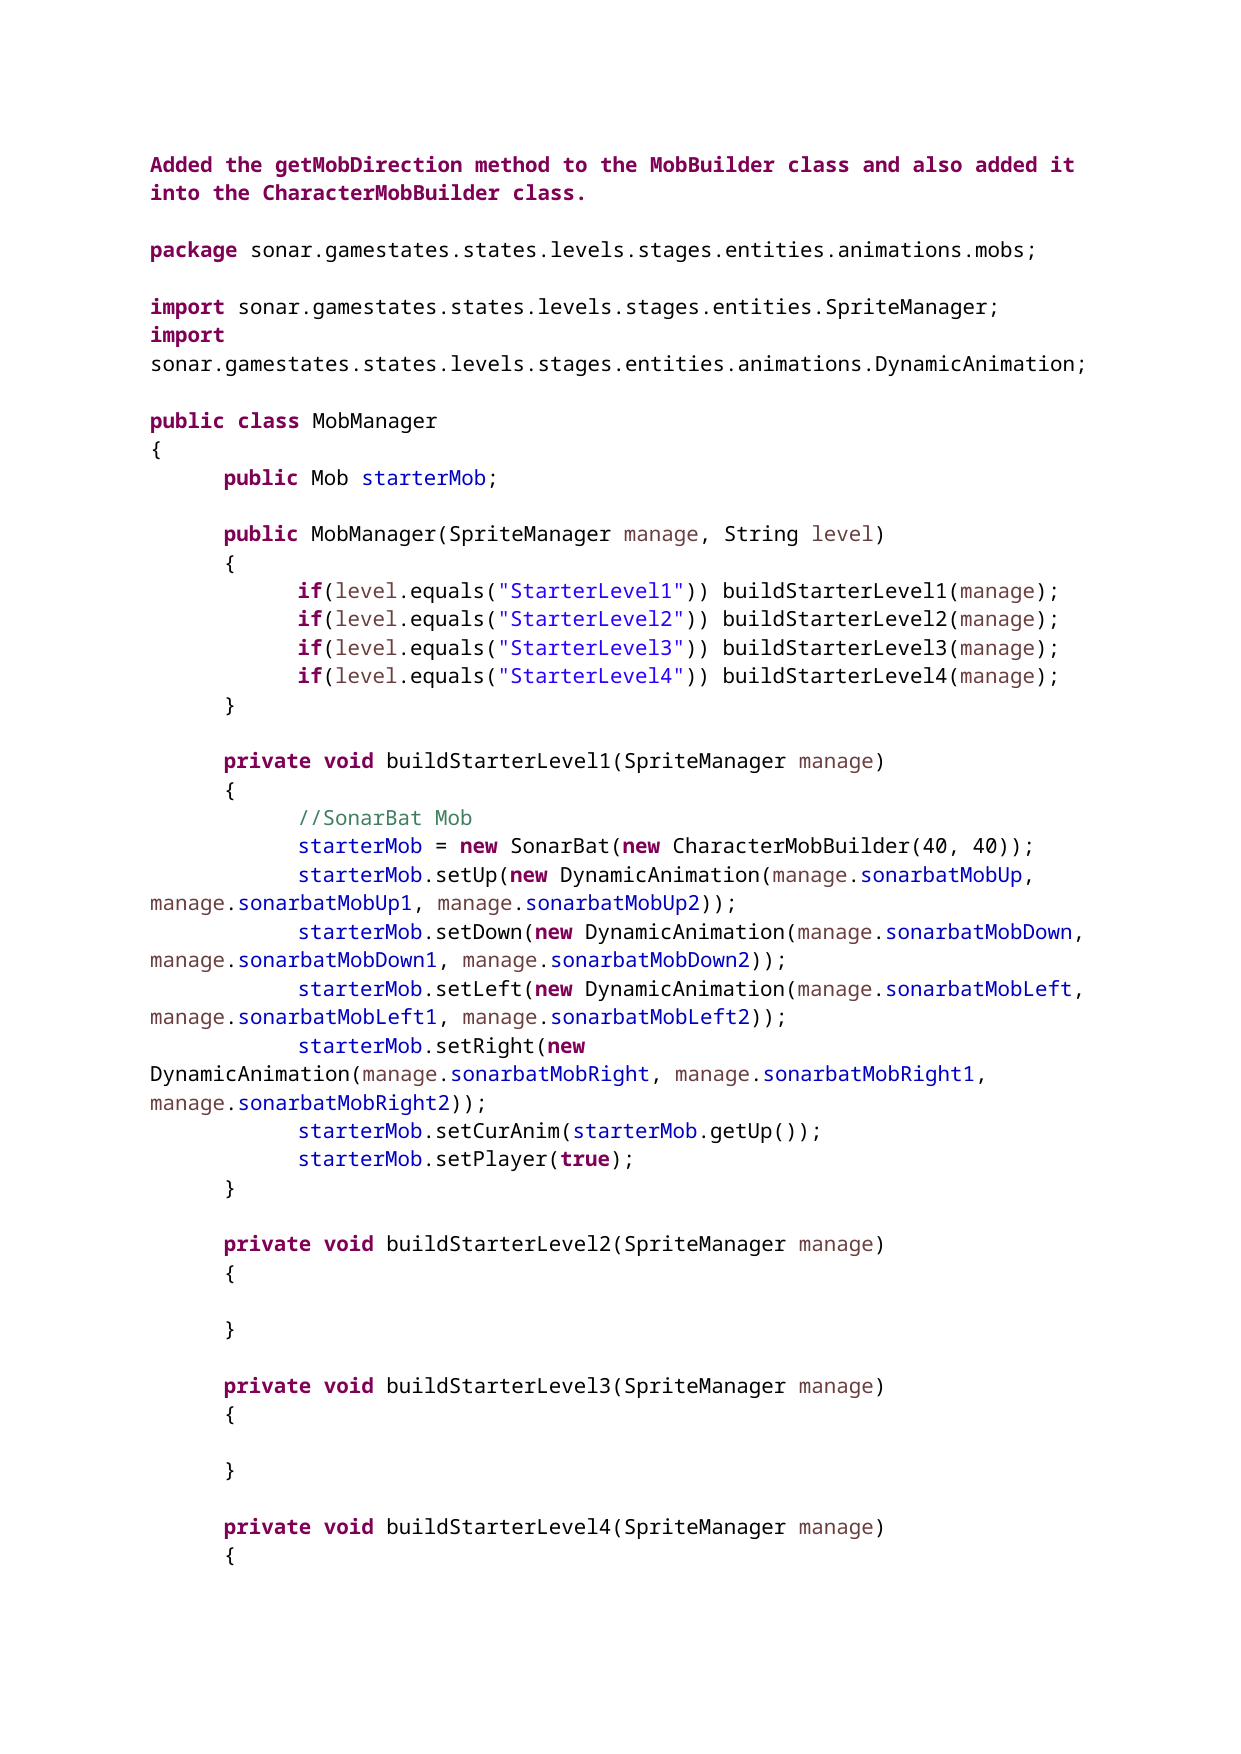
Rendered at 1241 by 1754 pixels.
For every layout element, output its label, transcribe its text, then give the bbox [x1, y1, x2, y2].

text } [150, 690, 1090, 718]
text if(level.equals("StarterLevel3")) buildStarterLevel3(manage); [150, 633, 1090, 661]
text } [150, 1456, 1090, 1484]
text import sonar.gamestates.states.levels.stages.entities.animations.DynamicAnimation; [150, 321, 1090, 377]
text private void buildStarterLevel2(SpriteManager manage) [150, 1229, 1090, 1258]
text //SonarBat Mob [150, 803, 1090, 832]
text starterMob = new SonarBat(new CharacterMobBuilder(40, 40)); [150, 832, 1090, 860]
text public class MobManager [150, 406, 1090, 434]
text } [150, 1314, 1090, 1343]
text if(level.equals("StarterLevel1")) buildStarterLevel1(manage); [150, 576, 1090, 604]
text public MobManager(SpriteManager manage, String level) [150, 519, 1090, 548]
text { [150, 1258, 1090, 1286]
text starterMob.setPlayer(true); [150, 1144, 1090, 1173]
text private void buildStarterLevel1(SpriteManager manage) [150, 746, 1090, 775]
text { [150, 548, 1090, 576]
text starterMob.setUp(new DynamicAnimation(manage.sonarbatMobUp, manage.sonarbatMobUp1, manage.sonarbatMobUp2)); [150, 860, 1090, 917]
text private void buildStarterLevel3(SpriteManager manage) [150, 1371, 1090, 1399]
text starterMob.setCurAnim(starterMob.getUp()); [150, 1116, 1090, 1144]
text } [150, 1173, 1090, 1201]
text import sonar.gamestates.states.levels.stages.entities.SpriteManager; [150, 292, 1090, 321]
text { [150, 434, 1090, 463]
text starterMob.setDown(new DynamicAnimation(manage.sonarbatMobDown, manage.sonarbatMobDown1, manage.sonarbatMobDown2)); [150, 917, 1090, 974]
text package sonar.gamestates.states.levels.stages.entities.animations.mobs; [150, 235, 1090, 264]
text if(level.equals("StarterLevel4")) buildStarterLevel4(manage); [150, 661, 1090, 690]
text { [150, 1399, 1090, 1428]
text { [150, 1541, 1090, 1569]
text starterMob.setLeft(new DynamicAnimation(manage.sonarbatMobLeft, manage.sonarbatMobLeft1, manage.sonarbatMobLeft2)); [150, 974, 1090, 1031]
text { [150, 775, 1090, 803]
text private void buildStarterLevel4(SpriteManager manage) [150, 1512, 1090, 1541]
text starterMob.setRight(new DynamicAnimation(manage.sonarbatMobRight, manage.sonarbatMobRight1, manage.sonarbatMobRight2)); [150, 1031, 1090, 1116]
text public Mob starterMob; [150, 463, 1090, 491]
text Added the getMobDirection method to the MobBuilder class and also added it into the CharacterMobBuilder class. [150, 150, 1090, 207]
text if(level.equals("StarterLevel2")) buildStarterLevel2(manage); [150, 604, 1090, 633]
